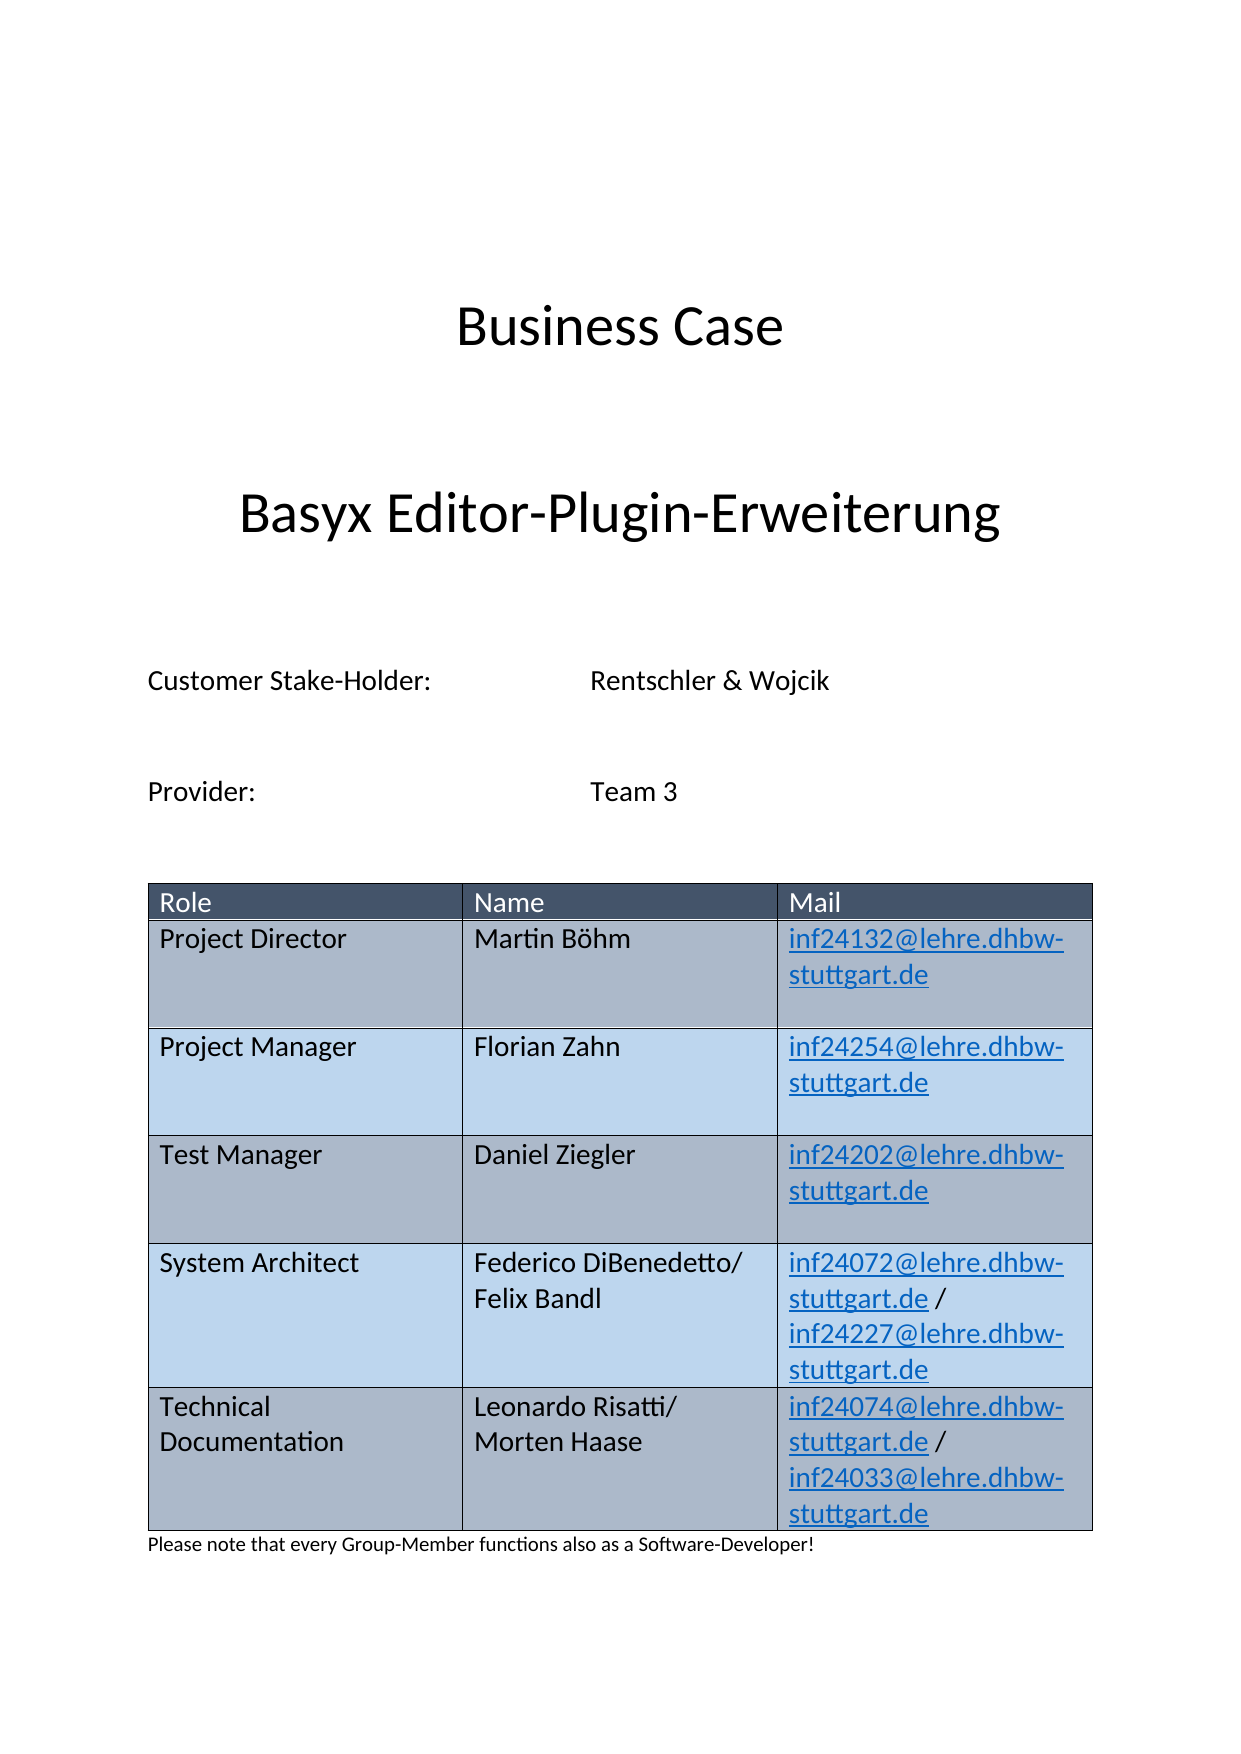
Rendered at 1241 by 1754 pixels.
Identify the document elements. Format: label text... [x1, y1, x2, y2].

table_cell Florian Zahn [463, 1029, 777, 1135]
table_header Name [463, 884, 777, 919]
table_cell Test Manager [149, 1136, 462, 1243]
table_cell inf24072@lehre.dhbw-stuttgart.de / inf24227@lehre.dhbw-stuttgart.de [778, 1244, 1092, 1387]
table_cell inf24074@lehre.dhbw-stuttgart.de / inf24033@lehre.dhbw-stuttgart.de [778, 1388, 1092, 1530]
text Business Case [148, 288, 1093, 359]
text Please note that every Group-Member functions also as a Software-Developer! [148, 1531, 1093, 1557]
table_cell Daniel Ziegler [463, 1136, 777, 1243]
table_cell Project Director [149, 921, 462, 1027]
table_cell Martin Böhm [463, 921, 777, 1027]
table_cell Leonardo Risatti/ Morten Haase [463, 1388, 777, 1530]
table_cell inf24202@lehre.dhbw-stuttgart.de [778, 1136, 1092, 1243]
text Basyx Editor-Plugin-Erweiterung [148, 475, 1093, 547]
table_cell Federico DiBenedetto/ Felix Bandl [463, 1244, 777, 1387]
text Customer Stake-Holder: Rentschler & Wojcik [148, 662, 1093, 698]
table_cell Technical Documentation [149, 1388, 462, 1530]
table_cell inf24254@lehre.dhbw-stuttgart.de [778, 1029, 1092, 1135]
table_cell Project Manager [149, 1029, 462, 1135]
table_cell inf24132@lehre.dhbw-stuttgart.de [778, 921, 1092, 1027]
table_cell System Architect [149, 1244, 462, 1387]
table_header Role [149, 884, 462, 919]
text Provider: Team 3 [148, 773, 1093, 808]
table_header Mail [778, 884, 1092, 919]
